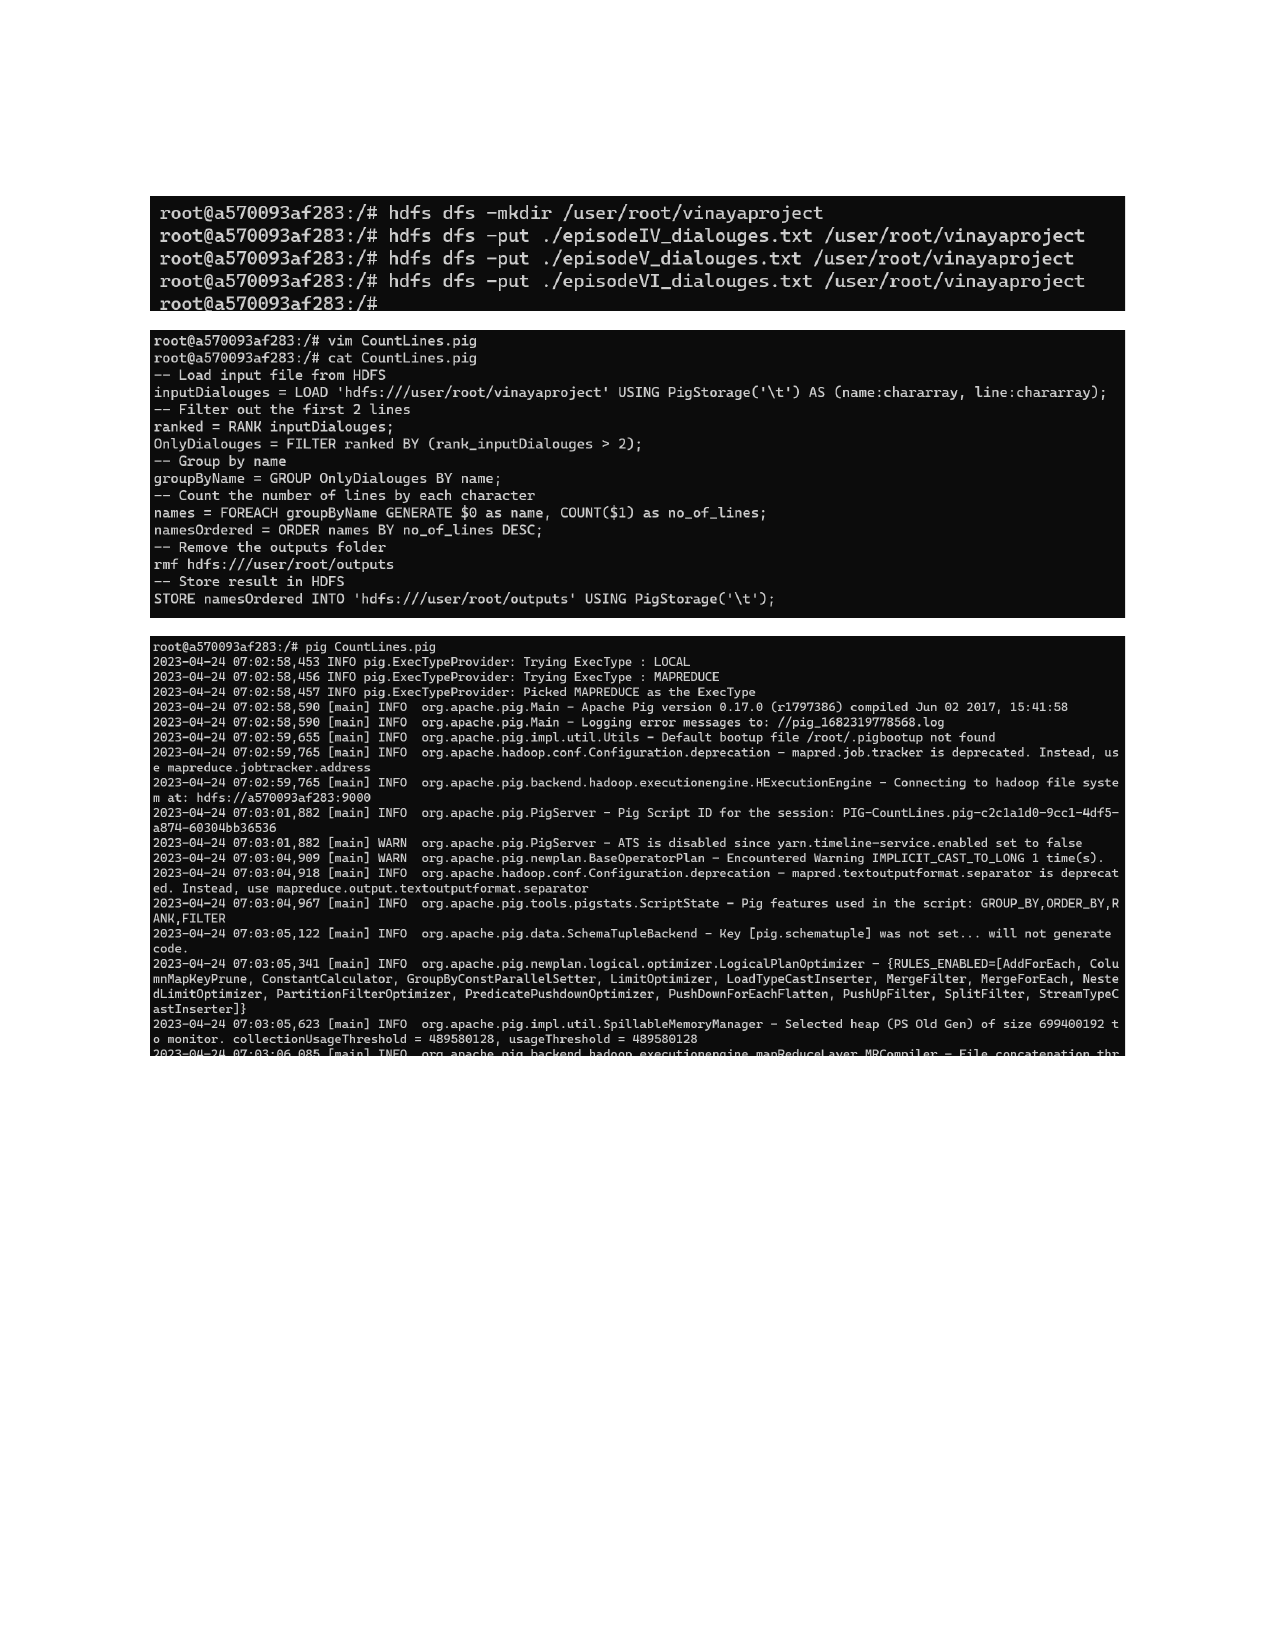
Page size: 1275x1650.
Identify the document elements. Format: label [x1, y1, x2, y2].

picture [150, 636, 1125, 1056]
picture [150, 330, 1125, 618]
picture [150, 196, 1125, 311]
